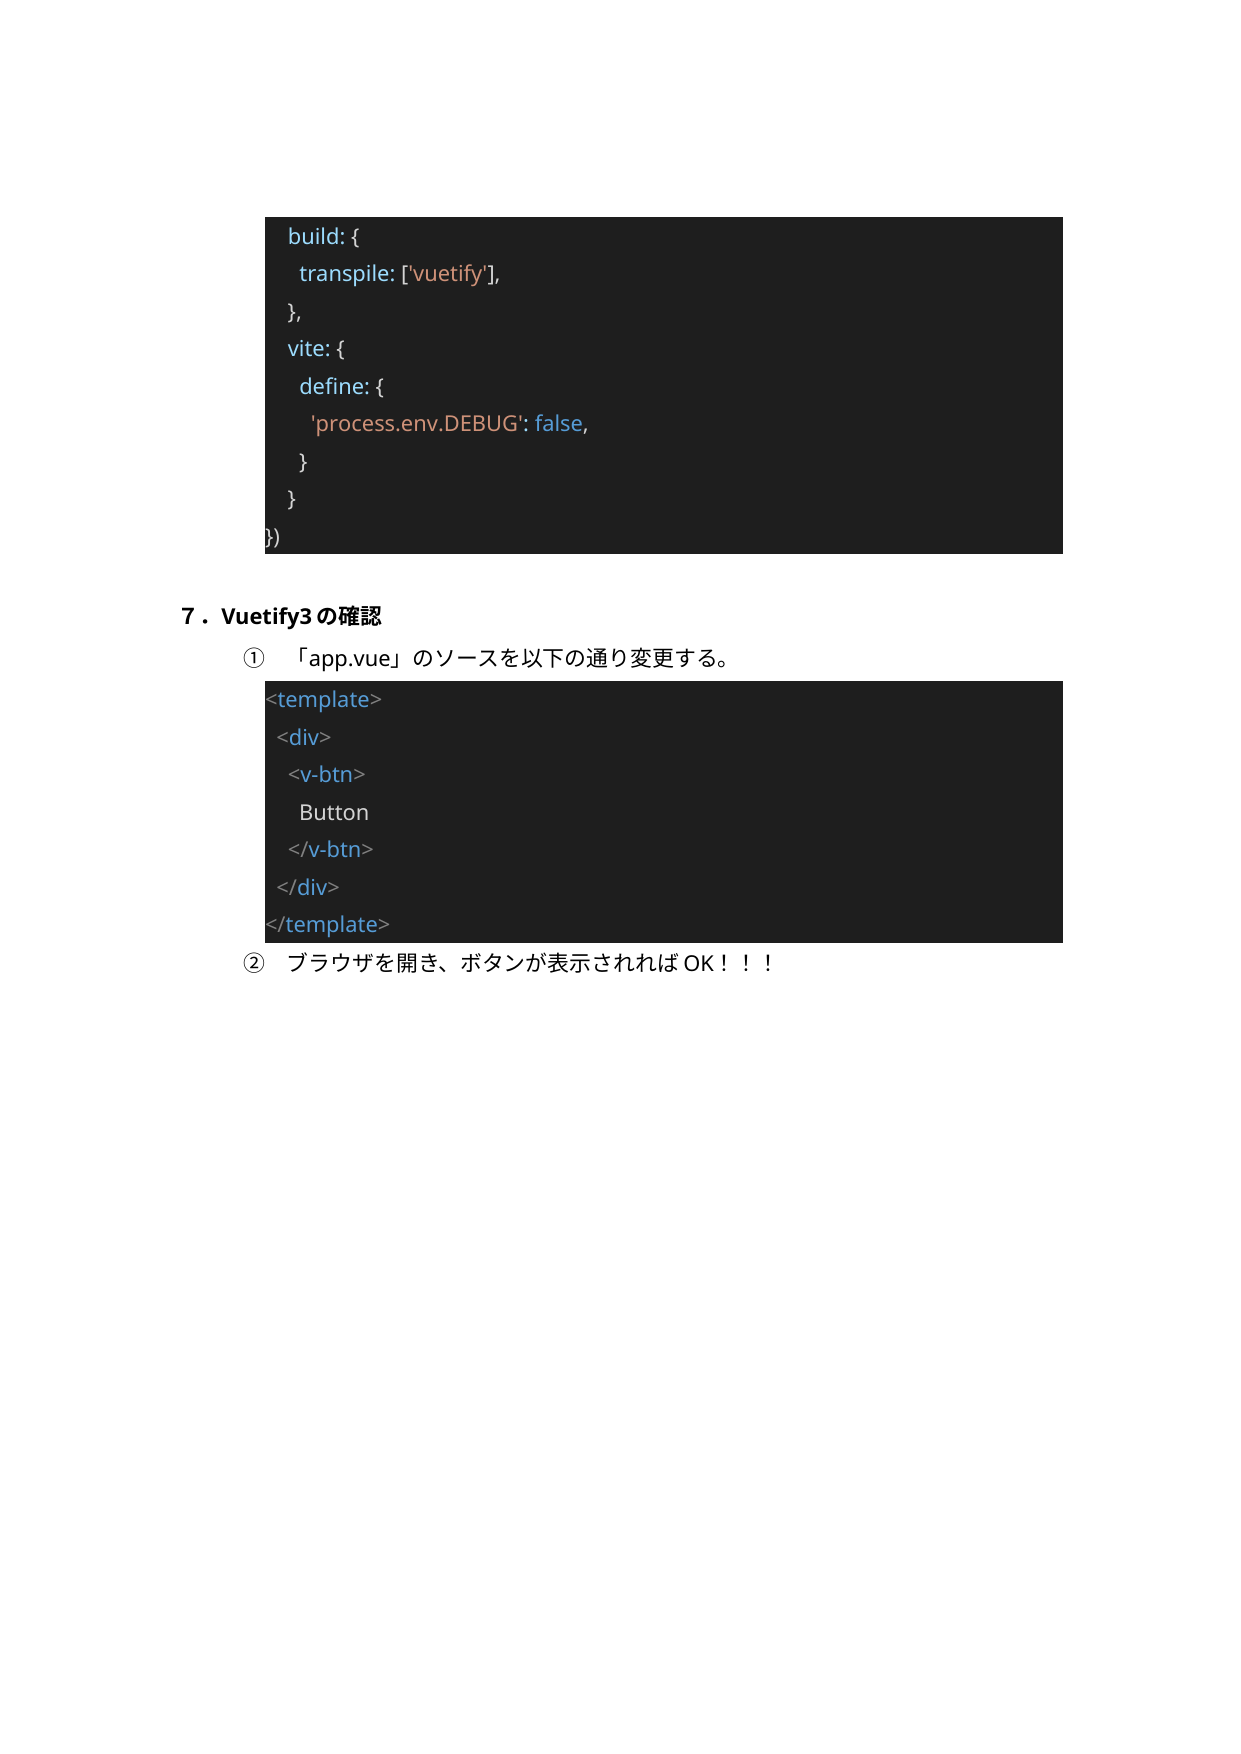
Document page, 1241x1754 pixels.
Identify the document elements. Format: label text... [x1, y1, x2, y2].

text }, [265, 292, 1063, 329]
text vite: { [265, 329, 1063, 367]
text Button [265, 793, 1063, 831]
text } [265, 479, 1063, 517]
text </v-btn> [265, 831, 1063, 868]
text </template> [265, 906, 1063, 943]
text build: { [265, 217, 1063, 254]
text }) [265, 517, 1063, 554]
text transpile: ['vuetify'], [265, 254, 1063, 292]
text ① 「app.vue」のソースを以下の通り変更する。 [177, 638, 976, 676]
text define: { [265, 367, 1063, 404]
text <v-btn> [265, 756, 1063, 793]
text ② ブラウザを開き、ボタンが表示されればOK！！！ [177, 943, 976, 981]
text } [265, 442, 1063, 479]
text 'process.env.DEBUG': false, [265, 404, 1063, 442]
text </div> [265, 868, 1063, 906]
text <template> [265, 681, 1063, 718]
text ７．Vuetify3の確認 [177, 596, 976, 634]
text <div> [265, 718, 1063, 756]
